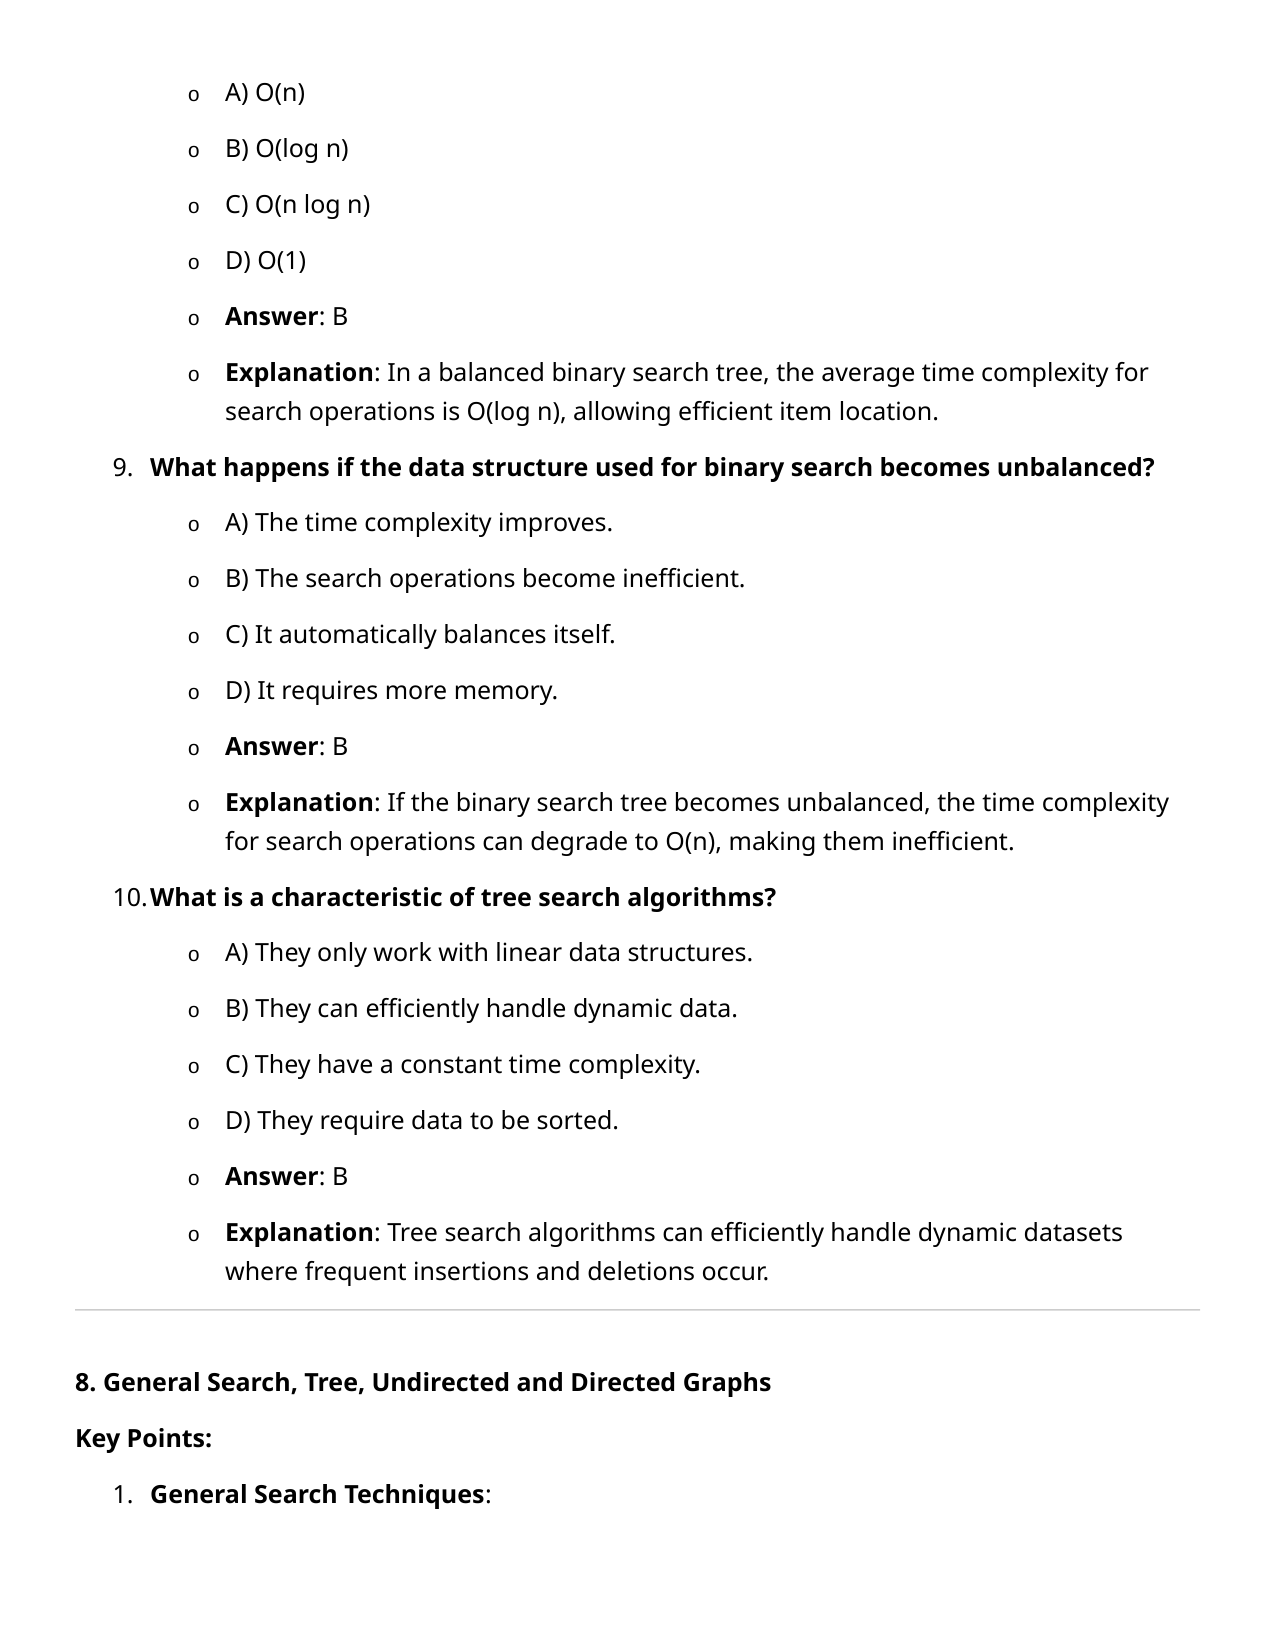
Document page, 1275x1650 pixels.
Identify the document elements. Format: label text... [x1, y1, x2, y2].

list Explanation: In a balanced binary search tree, the average time complexity for search operations is O(log n), allowing efficient item location. [187, 354, 1200, 427]
list What happens if the data structure used for binary search becomes unbalanced? [112, 449, 1200, 483]
list B) They can efficiently handle dynamic data. [187, 991, 1200, 1025]
list B) O(log n) [187, 131, 1200, 165]
list Answer: B [187, 298, 1200, 332]
text 8. General Search, Tree, Undirected and Directed Graphs [75, 1365, 1200, 1399]
list A) They only work with linear data structures. [187, 935, 1200, 969]
text Key Points: [75, 1421, 1200, 1455]
list D) They require data to be sorted. [187, 1102, 1200, 1137]
list A) The time complexity improves. [187, 505, 1200, 539]
list C) O(n log n) [187, 187, 1200, 221]
list C) They have a constant time complexity. [187, 1047, 1200, 1081]
list C) It automatically balances itself. [187, 617, 1200, 651]
list Answer: B [187, 1158, 1200, 1192]
list Explanation: Tree search algorithms can efficiently handle dynamic datasets where frequent insertions and deletions occur. [187, 1214, 1200, 1287]
list Answer: B [187, 728, 1200, 762]
list B) The search operations become inefficient. [187, 561, 1200, 595]
list A) O(n) [187, 75, 1200, 109]
list General Search Techniques: [112, 1477, 1200, 1511]
list Explanation: If the binary search tree becomes unbalanced, the time complexity for search operations can degrade to O(n), making them inefficient. [187, 784, 1200, 857]
list D) It requires more memory. [187, 672, 1200, 707]
list D) O(1) [187, 242, 1200, 277]
list What is a characteristic of tree search algorithms? [112, 879, 1200, 913]
